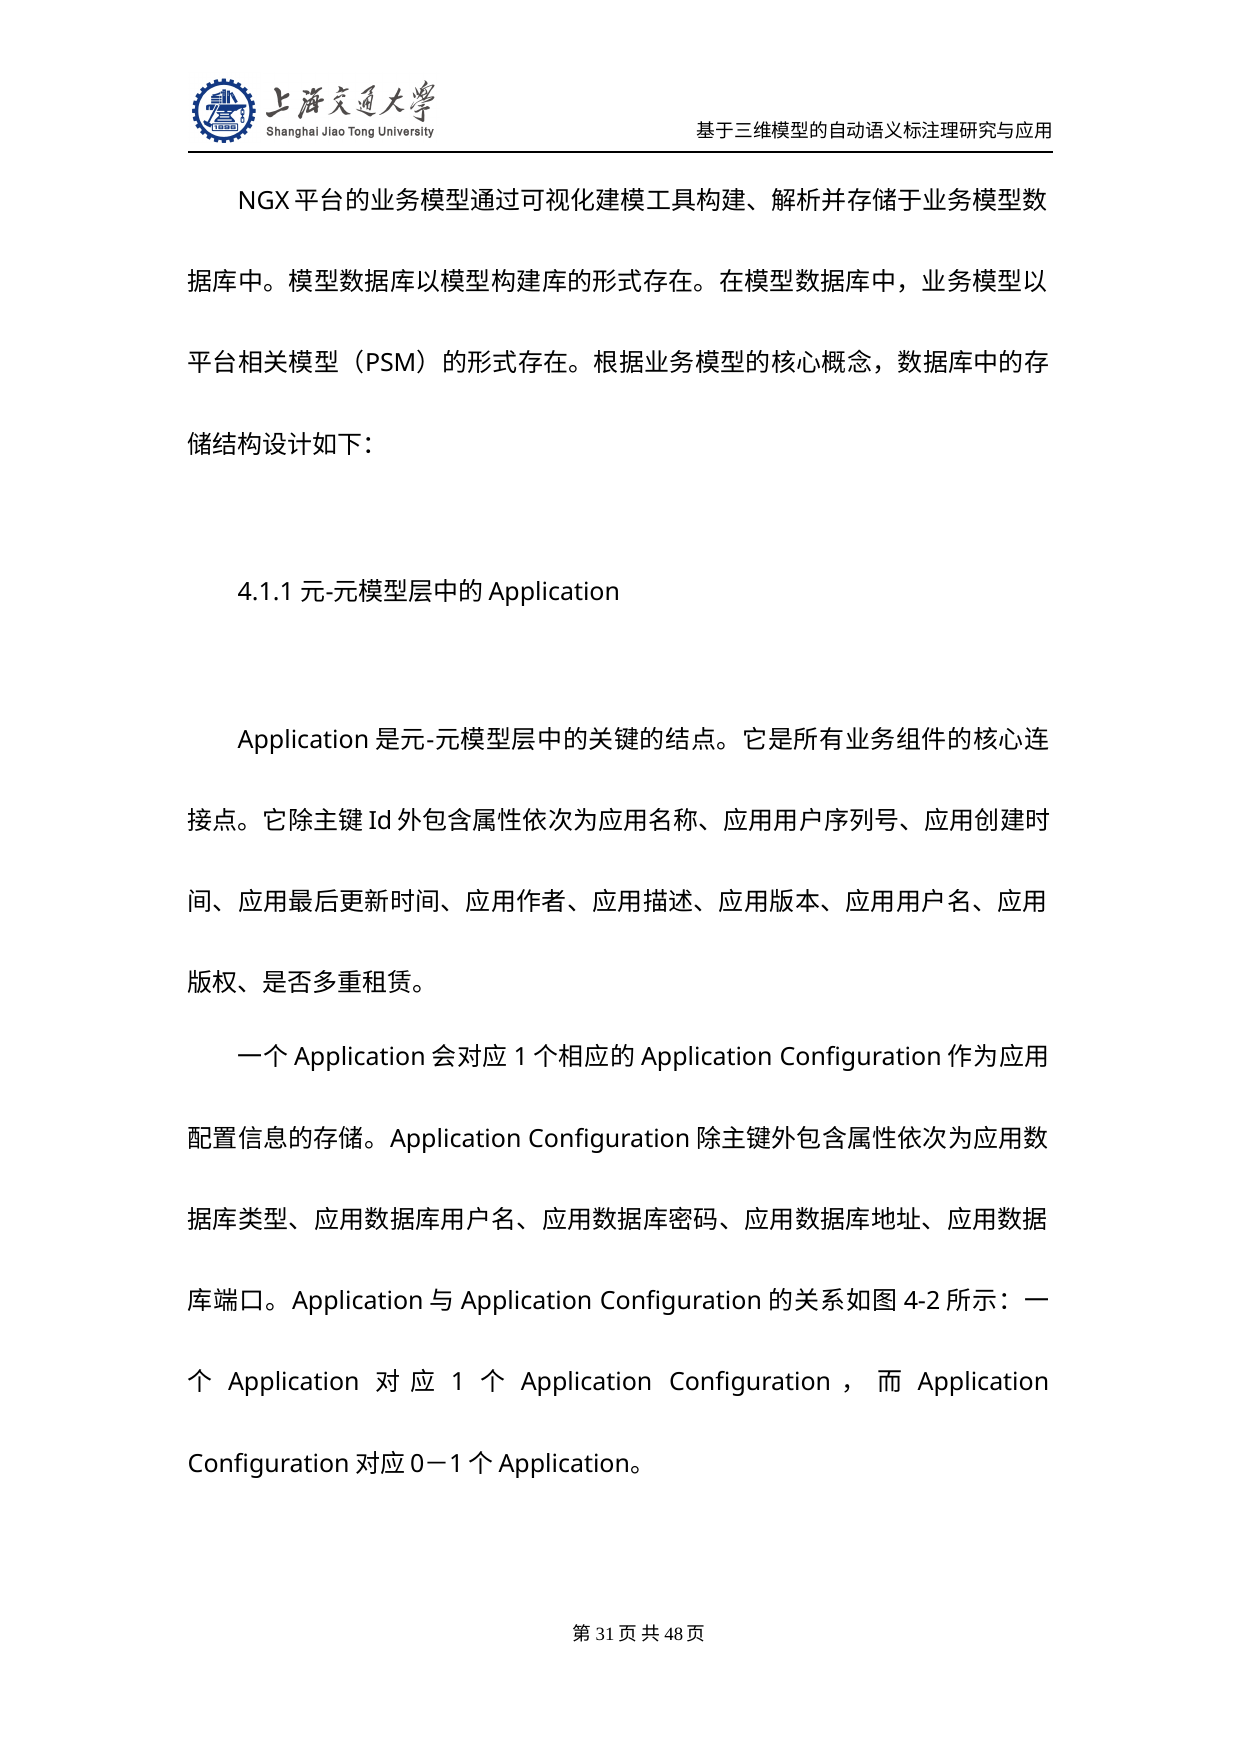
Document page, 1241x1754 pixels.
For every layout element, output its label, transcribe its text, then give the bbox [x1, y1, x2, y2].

text 一个Application会对应1个相应的Application Configuration作为应用配置信息的存储。Application Configuration除主键外包含属性依次为应用数据库类型、应用数据库用户名、应用数据库密码、应用数据库地址、应用数据库端口。Application与Application Configuration的关系如图4-2所示：一个Application对应1个Application Configuration，而Application Configuration对应0－1个Application。 [187, 1022, 1050, 1494]
text Application是元-元模型层中的关键的结点。它是所有业务组件的核心连接点。它除主键Id外包含属性依次为应用名称、应用用户序列号、应用创建时间、应用最后更新时间、应用作者、应用描述、应用版本、应用用户名、应用版权、是否多重租赁。 [187, 705, 1050, 1013]
picture [187, 72, 261, 143]
text NGX平台的业务模型通过可视化建模工具构建、解析并存储于业务模型数据库中。模型数据库以模型构建库的形式存在。在模型数据库中，业务模型以平台相关模型（PSM）的形式存在。根据业务模型的核心概念，数据库中的存储结构设计如下： [187, 166, 1050, 475]
picture [262, 72, 440, 143]
text 4.1.1 元-元模型层中的Application [187, 557, 1050, 622]
